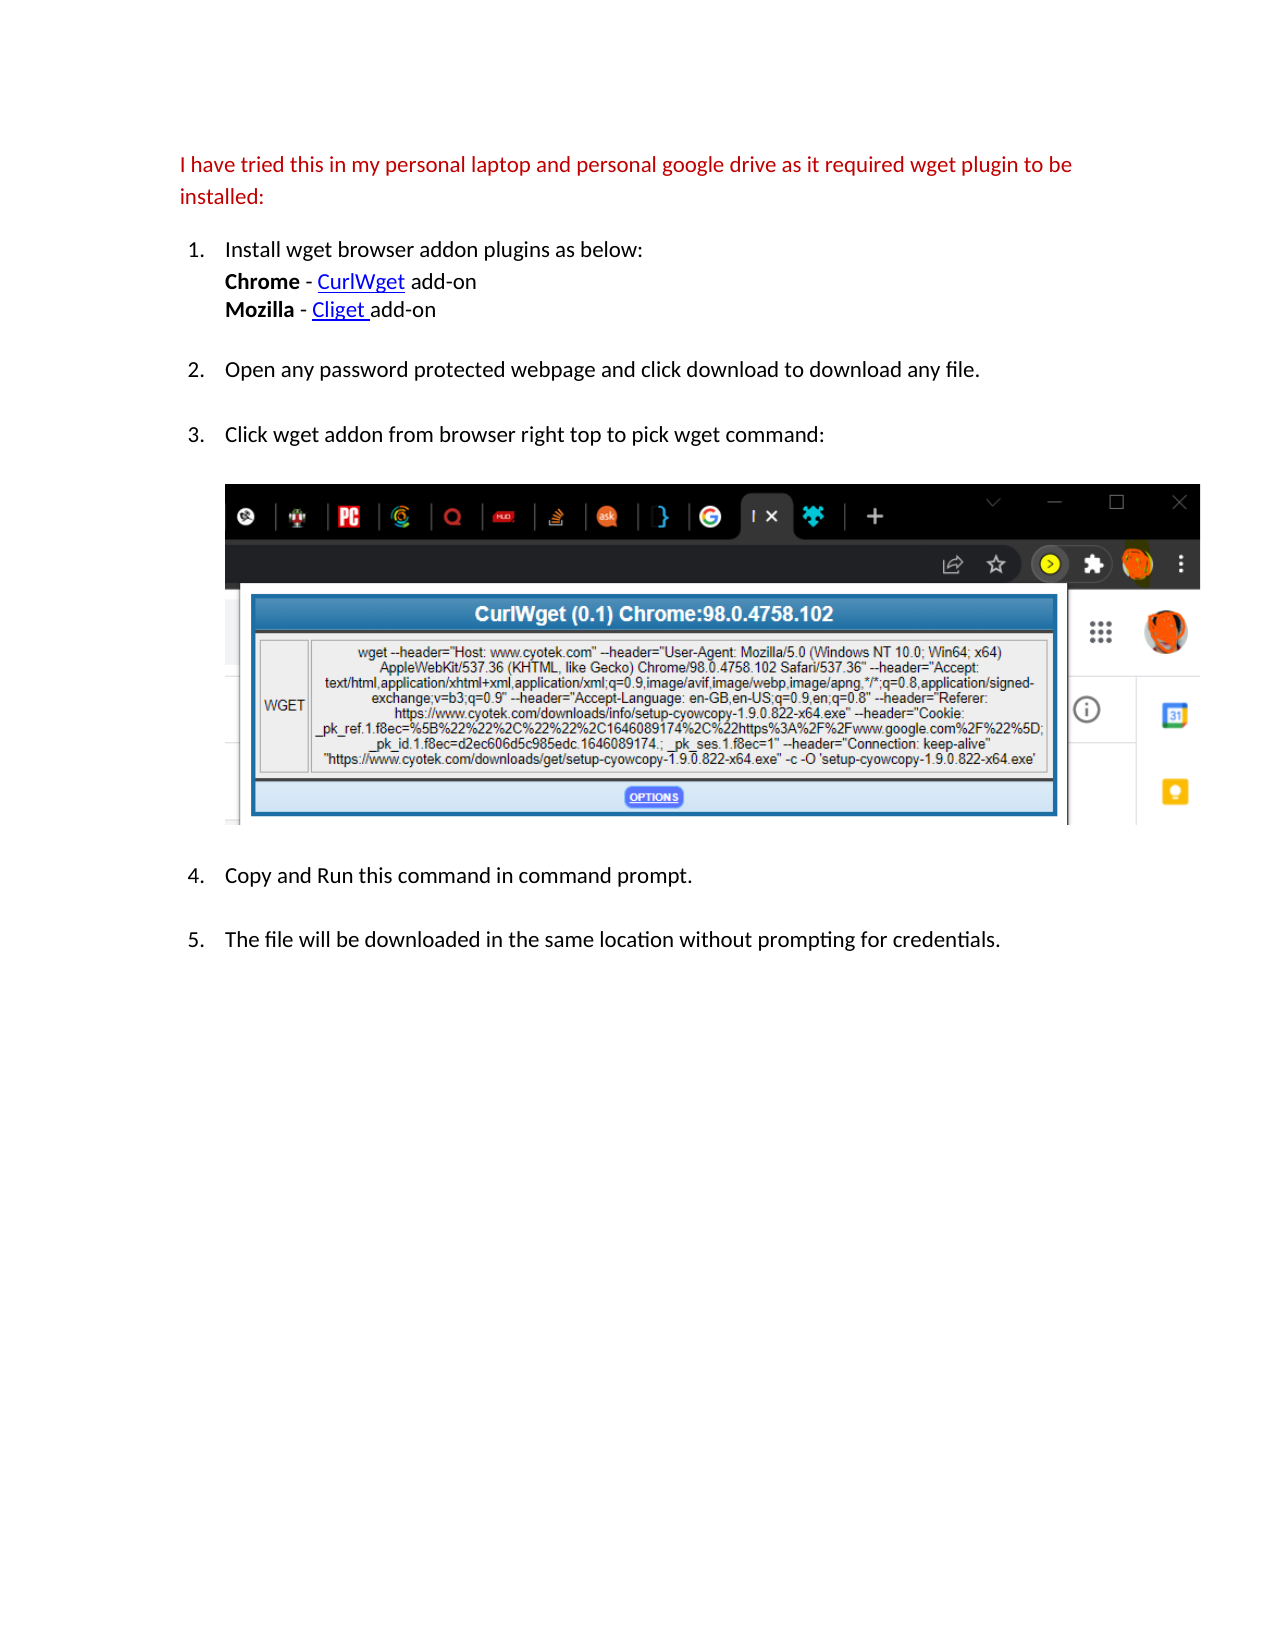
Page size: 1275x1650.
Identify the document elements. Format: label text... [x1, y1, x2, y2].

picture [225, 484, 1200, 825]
text I have tried this in my personal laptop and personal google drive as it required wget plugin to be installed: [179, 150, 1125, 210]
list Click wget addon from browser right top to pick wget command: [187, 420, 1125, 448]
list The file will be downloaded in the same location without prompting for credentials. [187, 925, 1125, 953]
list Chrome - CurlWget add-on [225, 267, 1125, 295]
list Install wget browser addon plugins as below: [187, 235, 1125, 263]
list Open any password protected webpage and click download to download any file. [187, 356, 1125, 384]
list Copy and Run this command in command prompt. [187, 861, 1125, 889]
list Mozilla - Cliget add-on [225, 295, 1125, 323]
